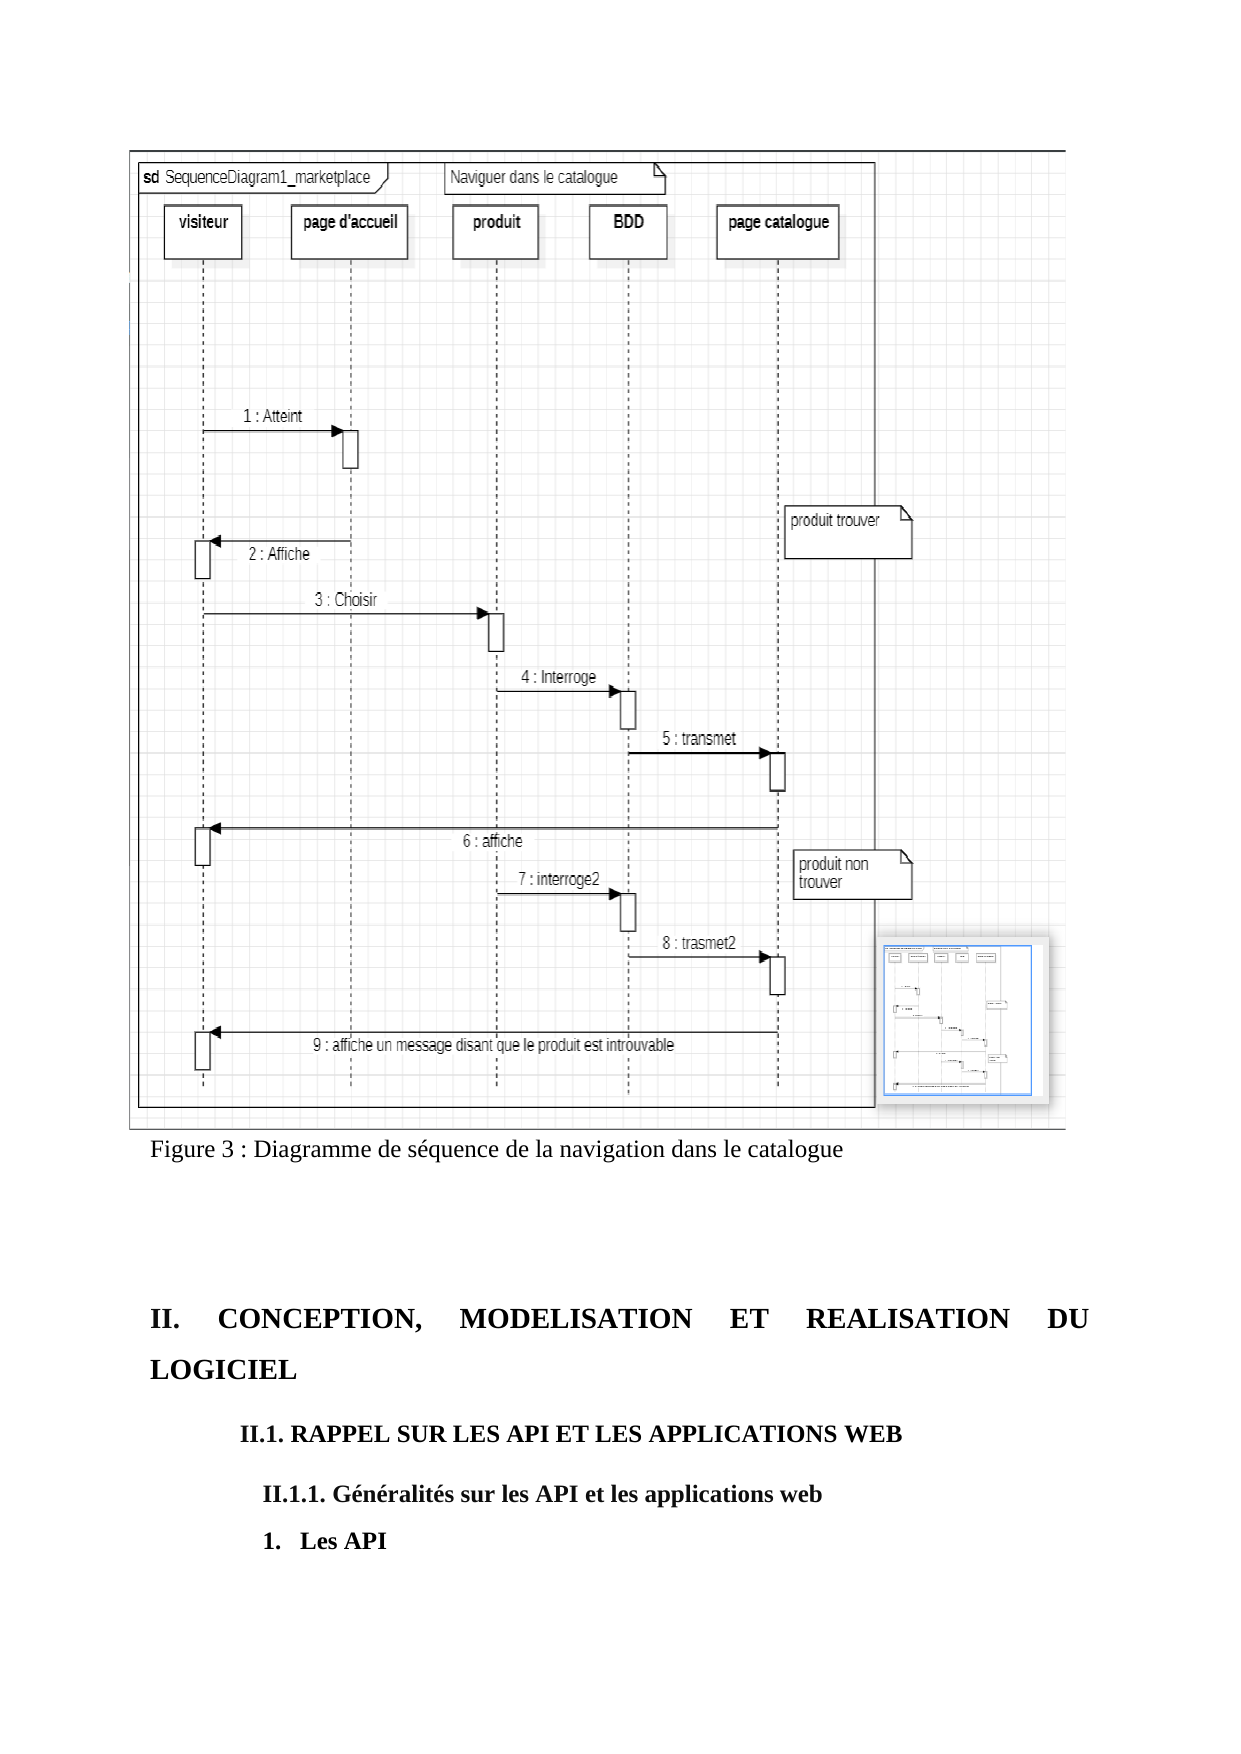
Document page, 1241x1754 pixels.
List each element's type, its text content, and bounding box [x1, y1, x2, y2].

text II. CONCEPTION, MODELISATION ET REALISATION DU LOGICIEL [150, 1302, 1090, 1386]
text II.1. RAPPEL SUR LES API ET LES APPLICATIONS WEB [233, 1419, 1090, 1448]
list Les API [262, 1526, 1090, 1555]
subtitle II.1.1. Généralités sur les API et les applications web [150, 1479, 1090, 1507]
picture [128, 150, 1065, 1129]
